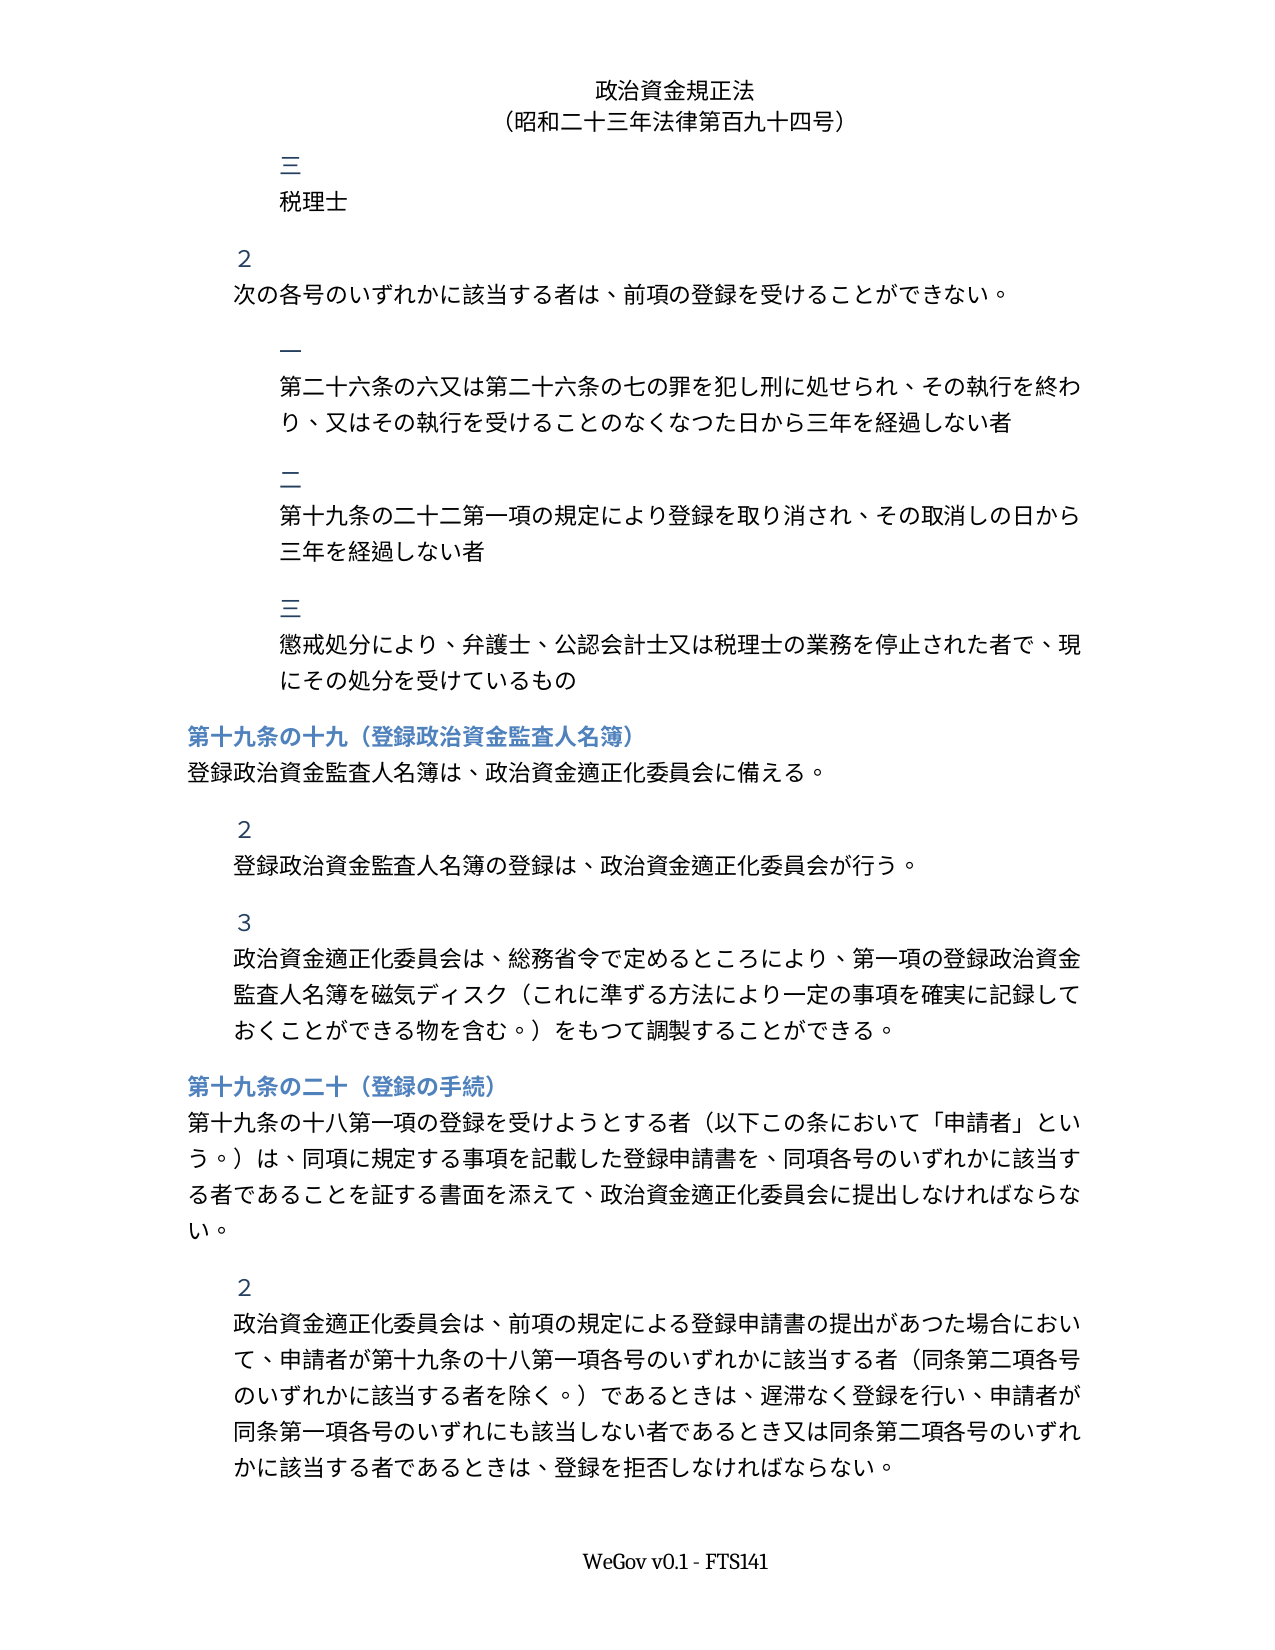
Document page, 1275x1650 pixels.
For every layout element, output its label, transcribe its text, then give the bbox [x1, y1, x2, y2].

subtitle ２ [233, 243, 1087, 274]
subtitle 一 [279, 335, 1087, 367]
subtitle 第十九条の二十（登録の手続） [187, 1071, 1087, 1103]
text 政治資金適正化委員会は、総務省令で定めるところにより、第一項の登録政治資金監査人名簿を磁気ディスク（これに準ずる方法により一定の事項を確実に記録しておくことができる物を含む。）をもつて調製することができる。 [233, 943, 1087, 1046]
text 登録政治資金監査人名簿は、政治資金適正化委員会に備える。 [187, 757, 1087, 788]
text 第十九条の十八第一項の登録を受けようとする者（以下この条において「申請者」という。）は、同項に規定する事項を記載した登録申請書を、同項各号のいずれかに該当する者であることを証する書面を添えて、政治資金適正化委員会に提出しなければならない。 [187, 1107, 1087, 1246]
text 登録政治資金監査人名簿の登録は、政治資金適正化委員会が行う。 [233, 850, 1087, 881]
subtitle 三 [279, 150, 1087, 181]
subtitle 二 [279, 464, 1087, 495]
subtitle ２ [233, 814, 1087, 845]
text 税理士 [279, 186, 1087, 217]
subtitle ２ [233, 1272, 1087, 1303]
subtitle 第十九条の十九（登録政治資金監査人名簿） [187, 721, 1087, 753]
subtitle 三 [279, 593, 1087, 624]
text 政治資金適正化委員会は、前項の規定による登録申請書の提出があつた場合において、申請者が第十九条の十八第一項各号のいずれかに該当する者（同条第二項各号のいずれかに該当する者を除く。）であるときは、遅滞なく登録を行い、申請者が同条第一項各号のいずれにも該当しない者であるとき又は同条第二項各号のいずれかに該当する者であるときは、登録を拒否しなければならない。 [233, 1308, 1087, 1483]
subtitle ３ [233, 907, 1087, 938]
text 第十九条の二十二第一項の規定により登録を取り消され、その取消しの日から三年を経過しない者 [279, 500, 1087, 567]
text 懲戒処分により、弁護士、公認会計士又は税理士の業務を停止された者で、現にその処分を受けているもの [279, 629, 1087, 696]
text 第二十六条の六又は第二十六条の七の罪を犯し刑に処せられ、その執行を終わり、又はその執行を受けることのなくなつた日から三年を経過しない者 [279, 371, 1087, 438]
text 次の各号のいずれかに該当する者は、前項の登録を受けることができない。 [233, 279, 1087, 310]
